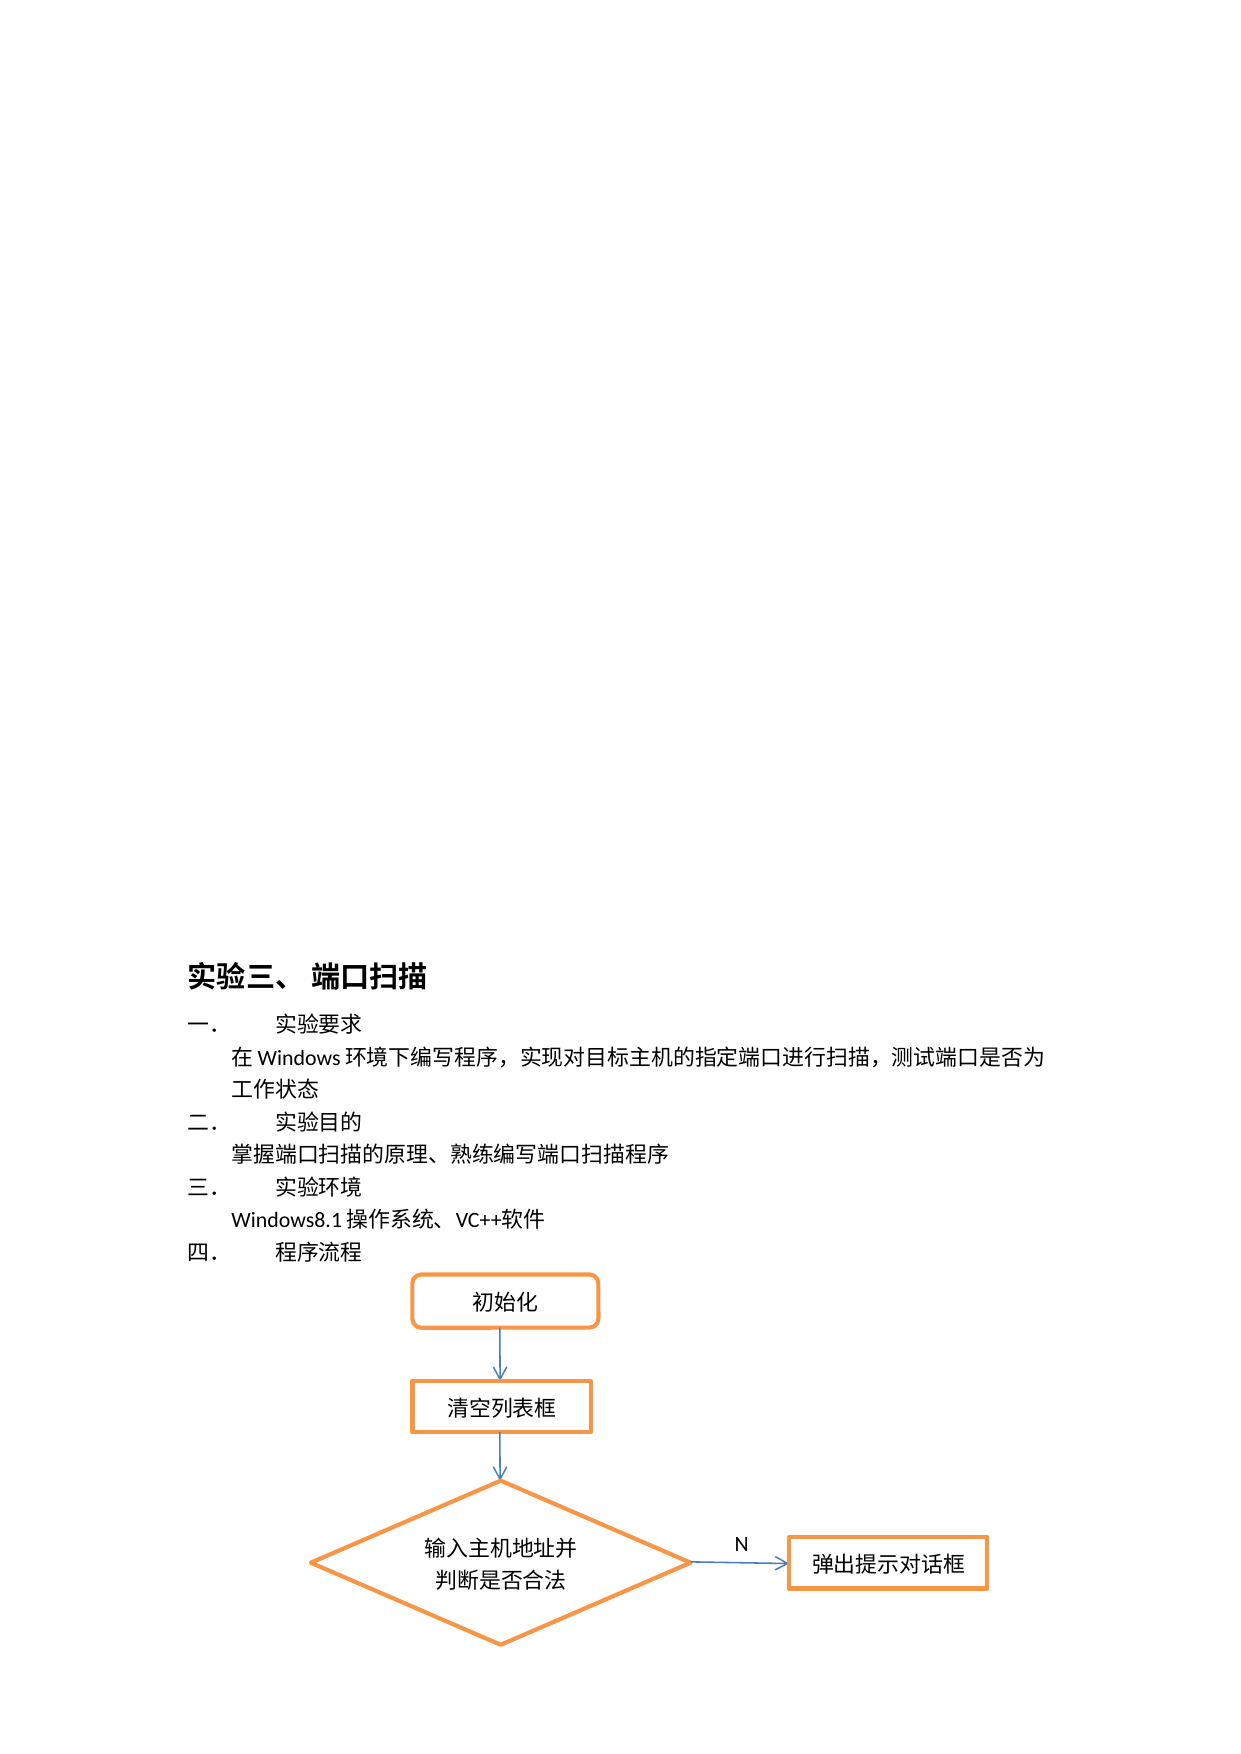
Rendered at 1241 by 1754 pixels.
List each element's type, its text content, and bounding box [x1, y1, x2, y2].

list 实验环境 [187, 1169, 1053, 1202]
list Windows8.1操作系统、VC++软件 [231, 1202, 1053, 1234]
list N [231, 1527, 385, 1559]
list 实验目的 [187, 1104, 1053, 1137]
list 掌握端口扫描的原理、熟练编写端口扫描程序 [231, 1137, 1053, 1169]
list 实验要求 [187, 1007, 1053, 1039]
list 在Windows环境下编写程序，实现对目标主机的指定端口进行扫描，测试端口是否为工作状态 [231, 1039, 1053, 1104]
list N [616, 1527, 1053, 1559]
text 实验三、 端口扫描 [187, 942, 1053, 1007]
list 程序流程 [187, 1234, 1053, 1267]
